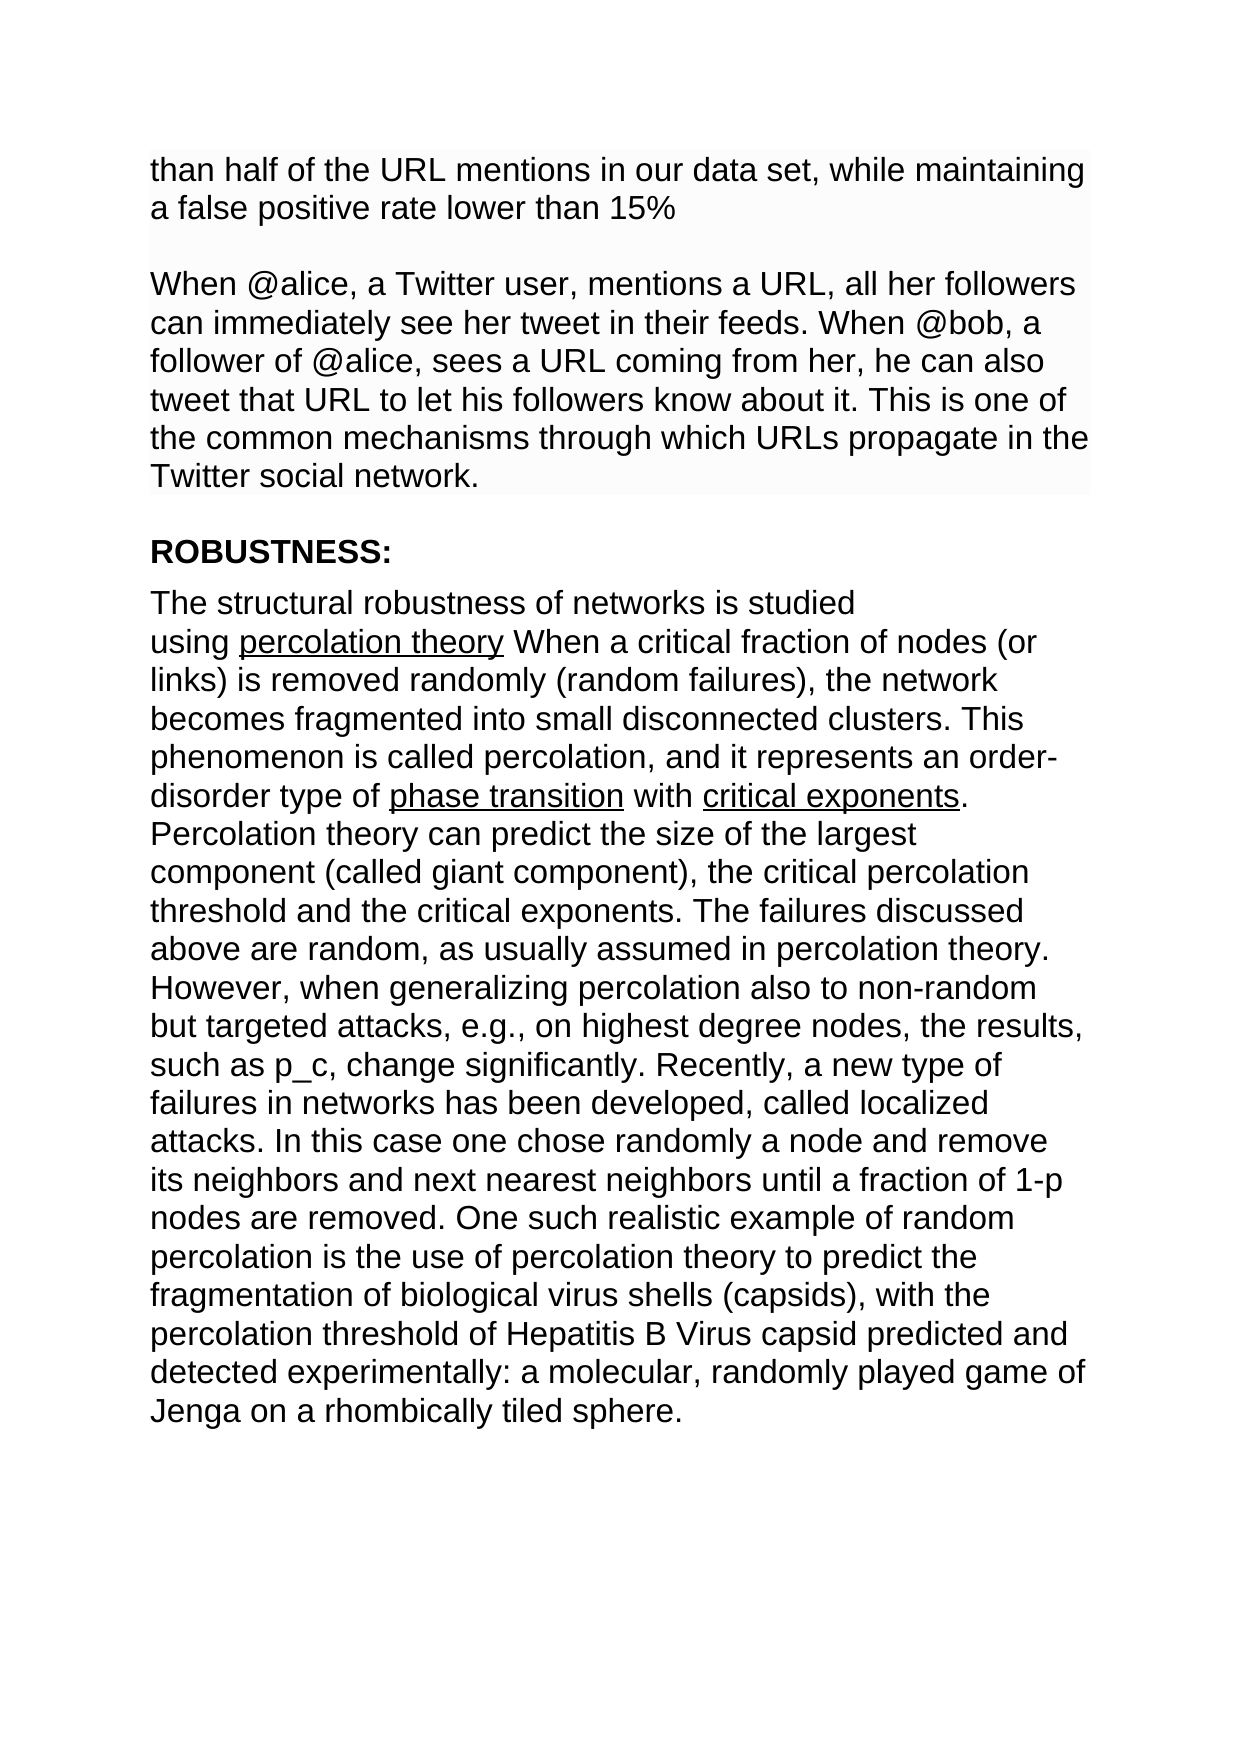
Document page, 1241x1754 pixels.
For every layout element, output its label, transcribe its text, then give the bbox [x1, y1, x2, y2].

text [150, 150, 1090, 227]
text When @alice, a Twitter user, mentions a URL, all her followers can immediately see her tweet in their feeds. When @bob, a follower of @alice, sees a URL coming from her, he can also tweet that URL to let his followers know about it. This is one of the common mechanisms through which URLs propagate in the Twitter social network. [150, 264, 1090, 495]
text The structural robustness of networks is studied using percolation theory When a critical fraction of nodes (or links) is removed randomly (random failures), the network becomes fragmented into small disconnected clusters. This phenomenon is called percolation, and it represents an order-disorder type of phase transition with critical exponents. Percolation theory can predict the size of the largest component (called giant component), the critical percolation threshold and the critical exponents. The failures discussed above are random, as usually assumed in percolation theory. However, when generalizing percolation also to non-random but targeted attacks, e.g., on highest degree nodes, the results, such as p_c, change significantly. Recently, a new type of failures in networks has been developed, called localized attacks. In this case one chose randomly a node and remove its neighbors and next nearest neighbors until a fraction of 1-p nodes are removed. One such realistic example of random percolation is the use of percolation theory to predict the fragmentation of biological virus shells (capsids), with the percolation threshold of Hepatitis B Virus capsid predicted and detected experimentally: a molecular, randomly played game of Jenga on a rhombically tiled sphere. [150, 583, 1090, 1429]
text ROBUSTNESS: [150, 532, 1090, 571]
